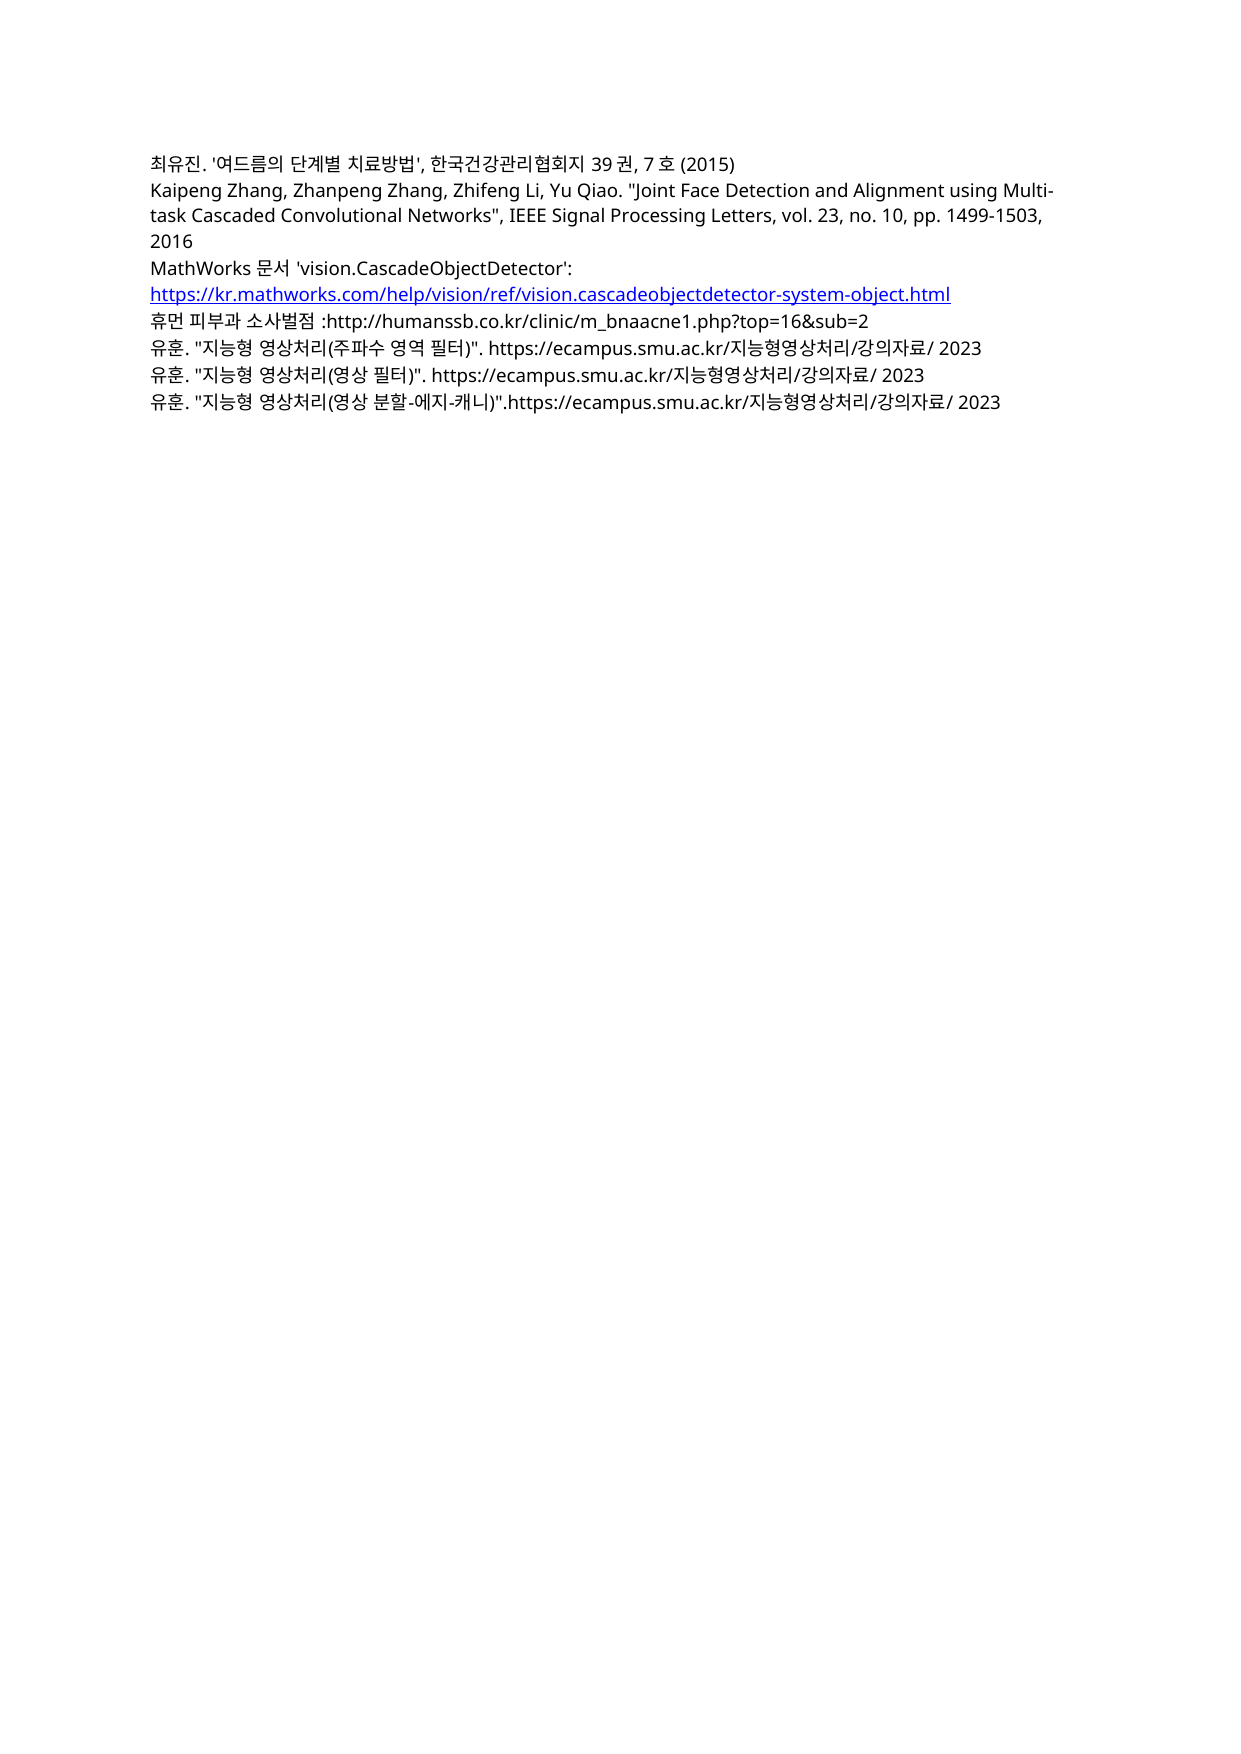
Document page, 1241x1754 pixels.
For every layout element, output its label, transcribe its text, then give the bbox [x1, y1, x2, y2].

text 유훈. "지능형 영상처리(주파수 영역 필터)". https://ecampus.smu.ac.kr/지능형영상처리/강의자료/ 2023 [150, 334, 1090, 361]
text 유훈. "지능형 영상처리(영상 필터)". https://ecampus.smu.ac.kr/지능형영상처리/강의자료/ 2023 [150, 361, 1090, 388]
text 최유진. '여드름의 단계별 치료방법', 한국건강관리협회지 39권, 7호 (2015) [150, 150, 1090, 177]
text MathWorks 문서 'vision.CascadeObjectDetector': https://kr.mathworks.com/help/vision/ref/vision.cascadeobjectdetector-system-object.html [150, 254, 1090, 306]
text 휴먼 피부과 소사벌점 :http://humanssb.co.kr/clinic/m_bnaacne1.php?top=16&sub=2 [150, 306, 1090, 334]
text 유훈. "지능형 영상처리(영상 분할-에지-캐니)".https://ecampus.smu.ac.kr/지능형영상처리/강의자료/ 2023 [150, 388, 1090, 415]
text Kaipeng Zhang, Zhanpeng Zhang, Zhifeng Li, Yu Qiao. "Joint Face Detection and Alignment using Multi-task Cascaded Convolutional Networks", IEEE Signal Processing Letters, vol. 23, no. 10, pp. 1499-1503, 2016 [150, 177, 1090, 254]
